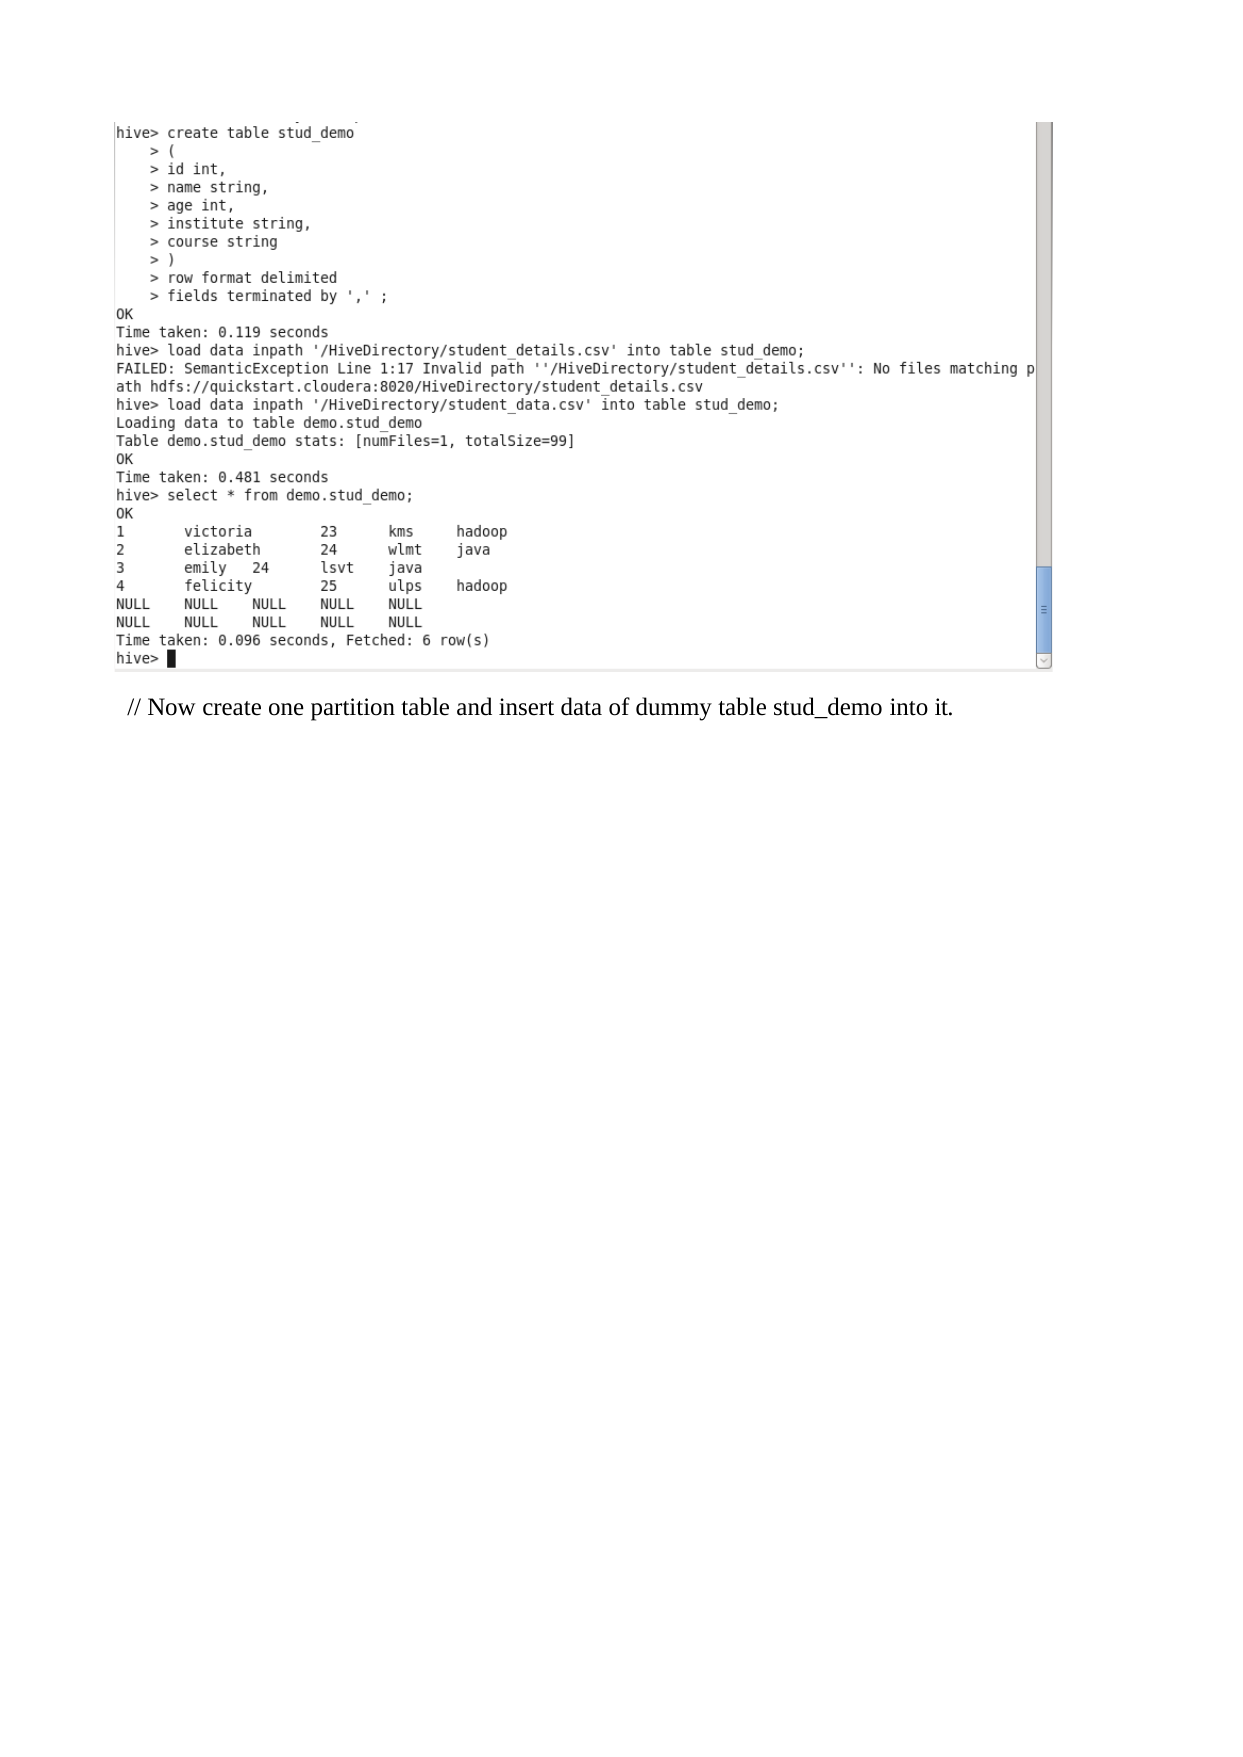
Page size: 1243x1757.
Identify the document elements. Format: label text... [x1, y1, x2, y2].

text // Now create one partition table and insert data of dummy table stud_demo into it. [127, 692, 1120, 721]
picture [114, 122, 1053, 672]
